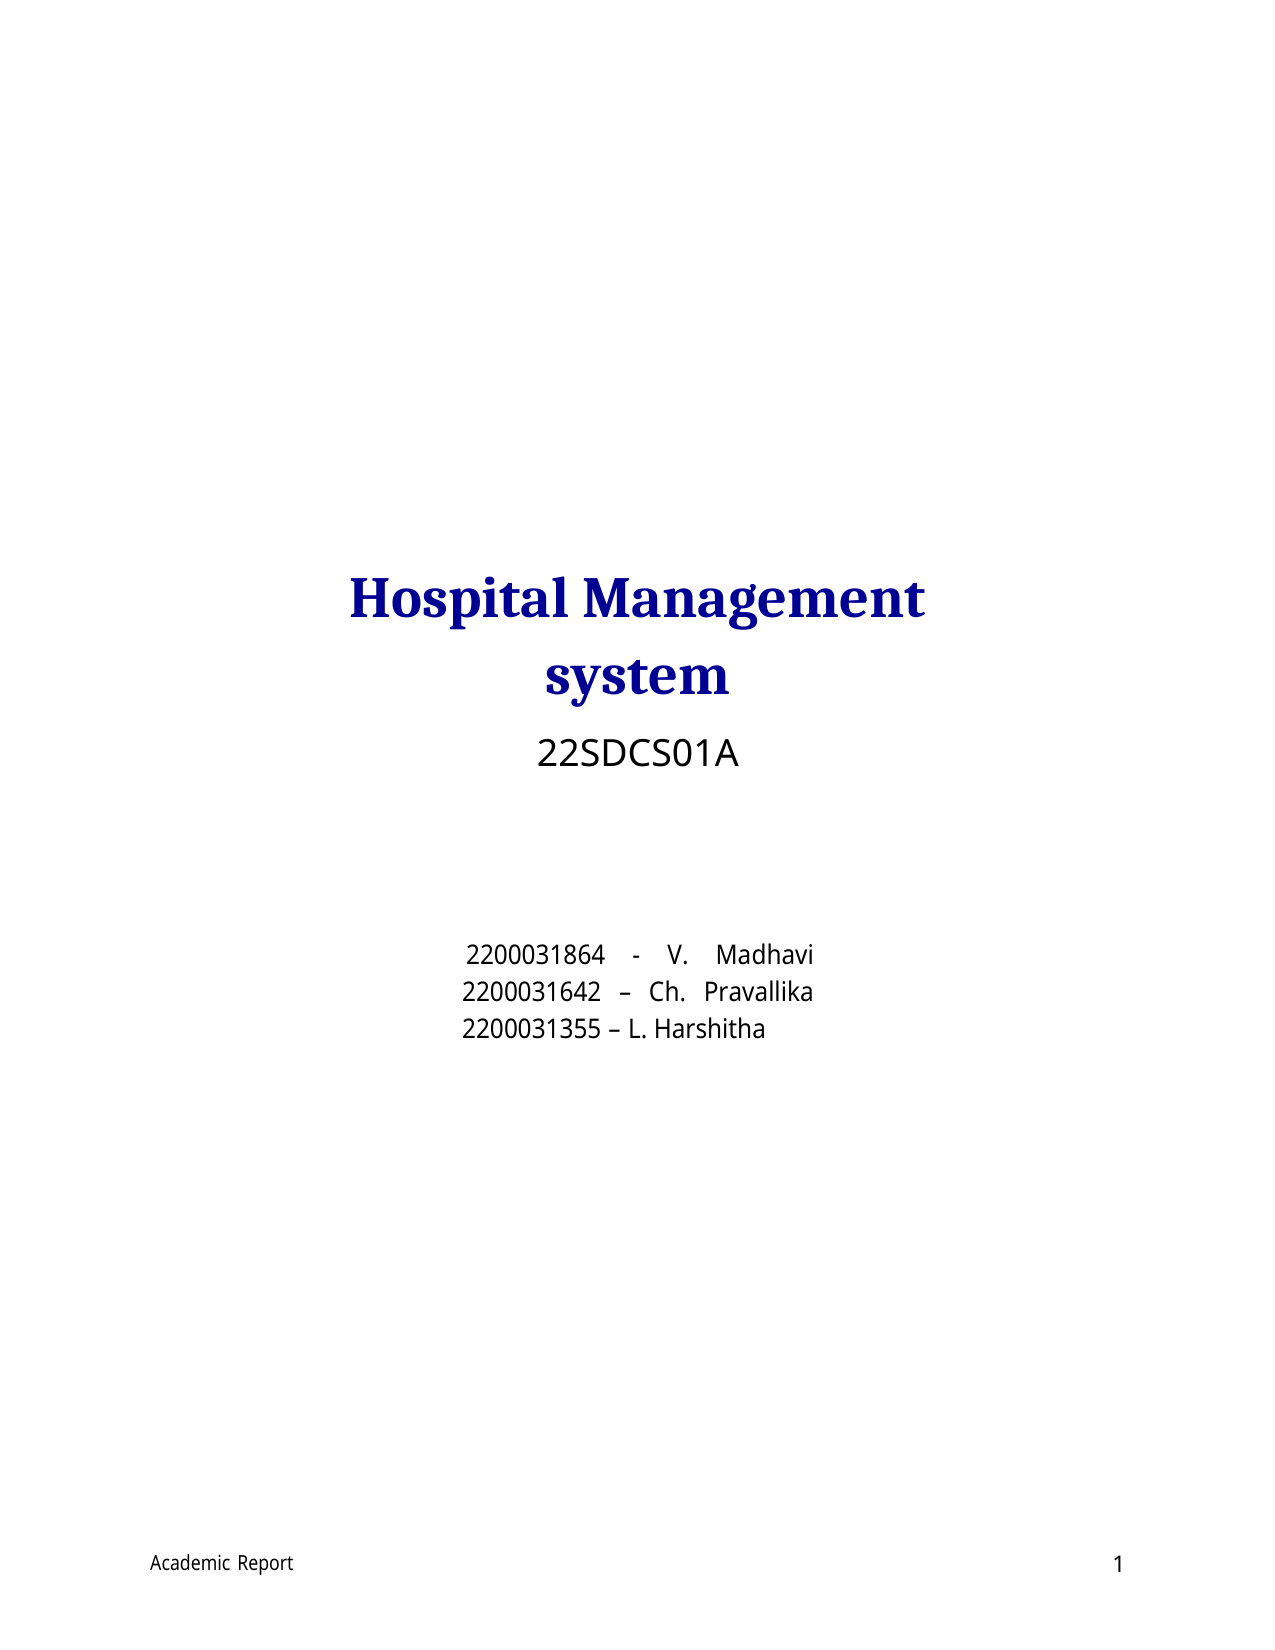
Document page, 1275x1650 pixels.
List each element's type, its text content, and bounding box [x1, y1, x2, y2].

title Hospital Management system [298, 565, 977, 709]
text 2200031864 - V. Madhavi 2200031642 – Ch. Pravallika 2200031355 – L. Harshitha [462, 935, 814, 1047]
text 22SDCS01A [298, 726, 977, 777]
